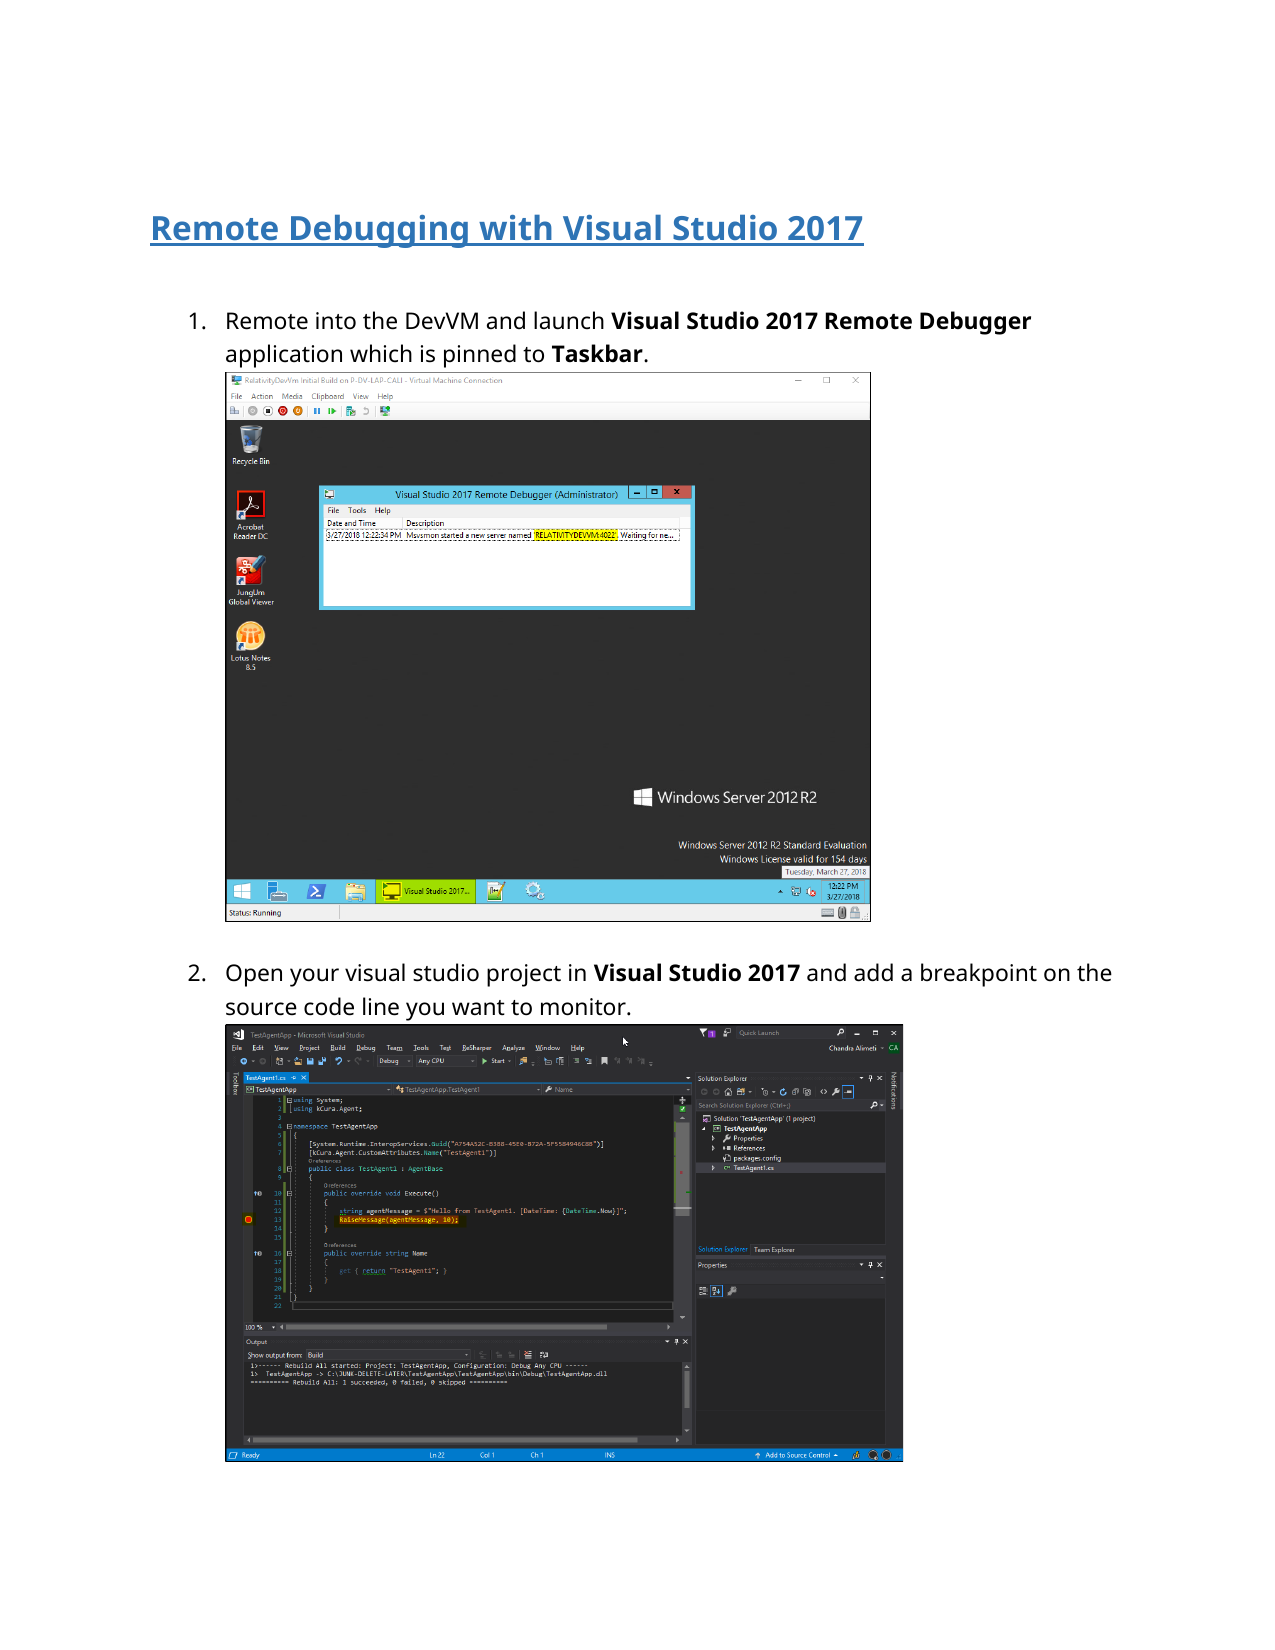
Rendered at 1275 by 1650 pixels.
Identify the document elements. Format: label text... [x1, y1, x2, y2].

picture [225, 1024, 904, 1462]
list Open your visual studio project in Visual Studio 2017 and add a breakpoint on the source code line you want to monitor. [187, 957, 1125, 1022]
picture [225, 372, 871, 922]
subtitle Remote Debugging with Visual Studio 2017 [150, 205, 1125, 251]
list Remote into the DevVM and launch Visual Studio 2017 Remote Debugger application which is pinned to Taskbar. [187, 304, 1125, 369]
